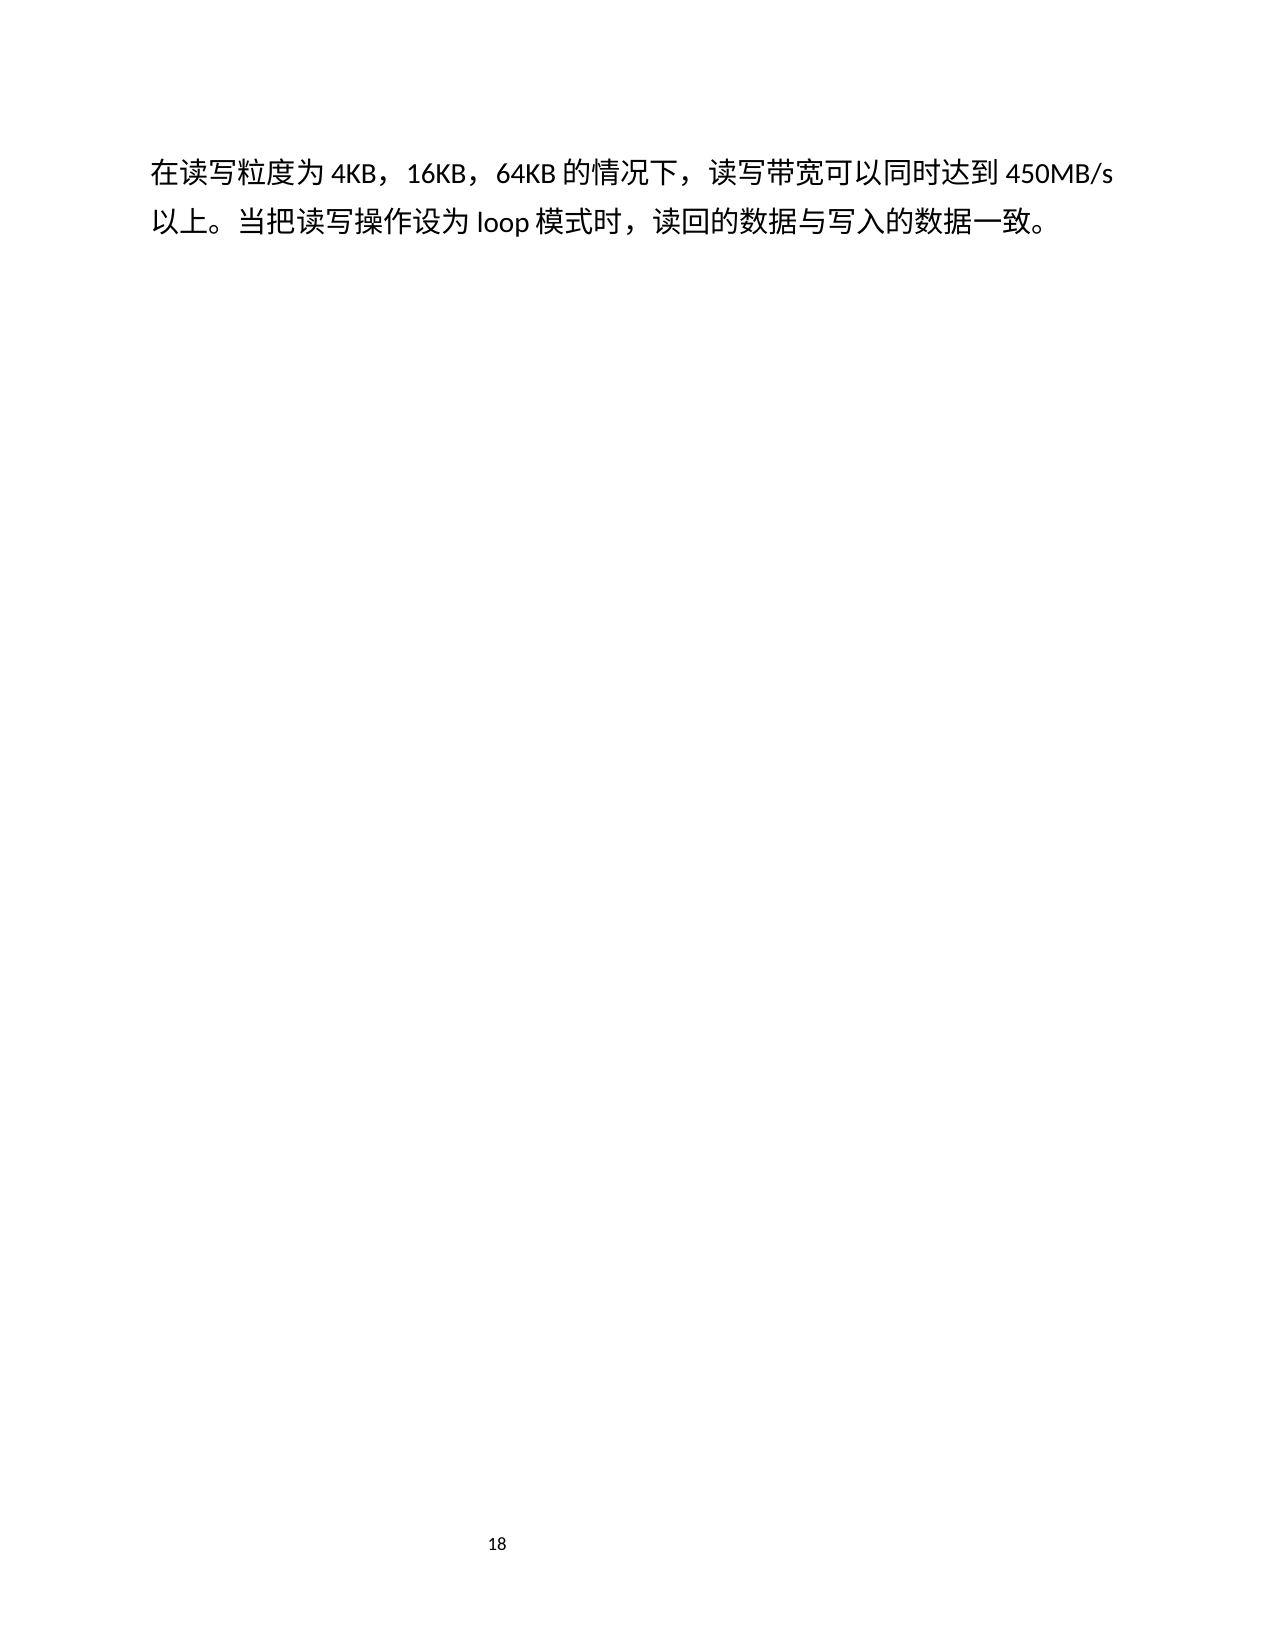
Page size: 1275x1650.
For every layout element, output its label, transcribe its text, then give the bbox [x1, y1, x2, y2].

text 在读写粒度为4KB，16KB，64KB的情况下，读写带宽可以同时达到450MB/s以上。当把读写操作设为loop模式时，读回的数据与写入的数据一致。 [150, 150, 1125, 241]
